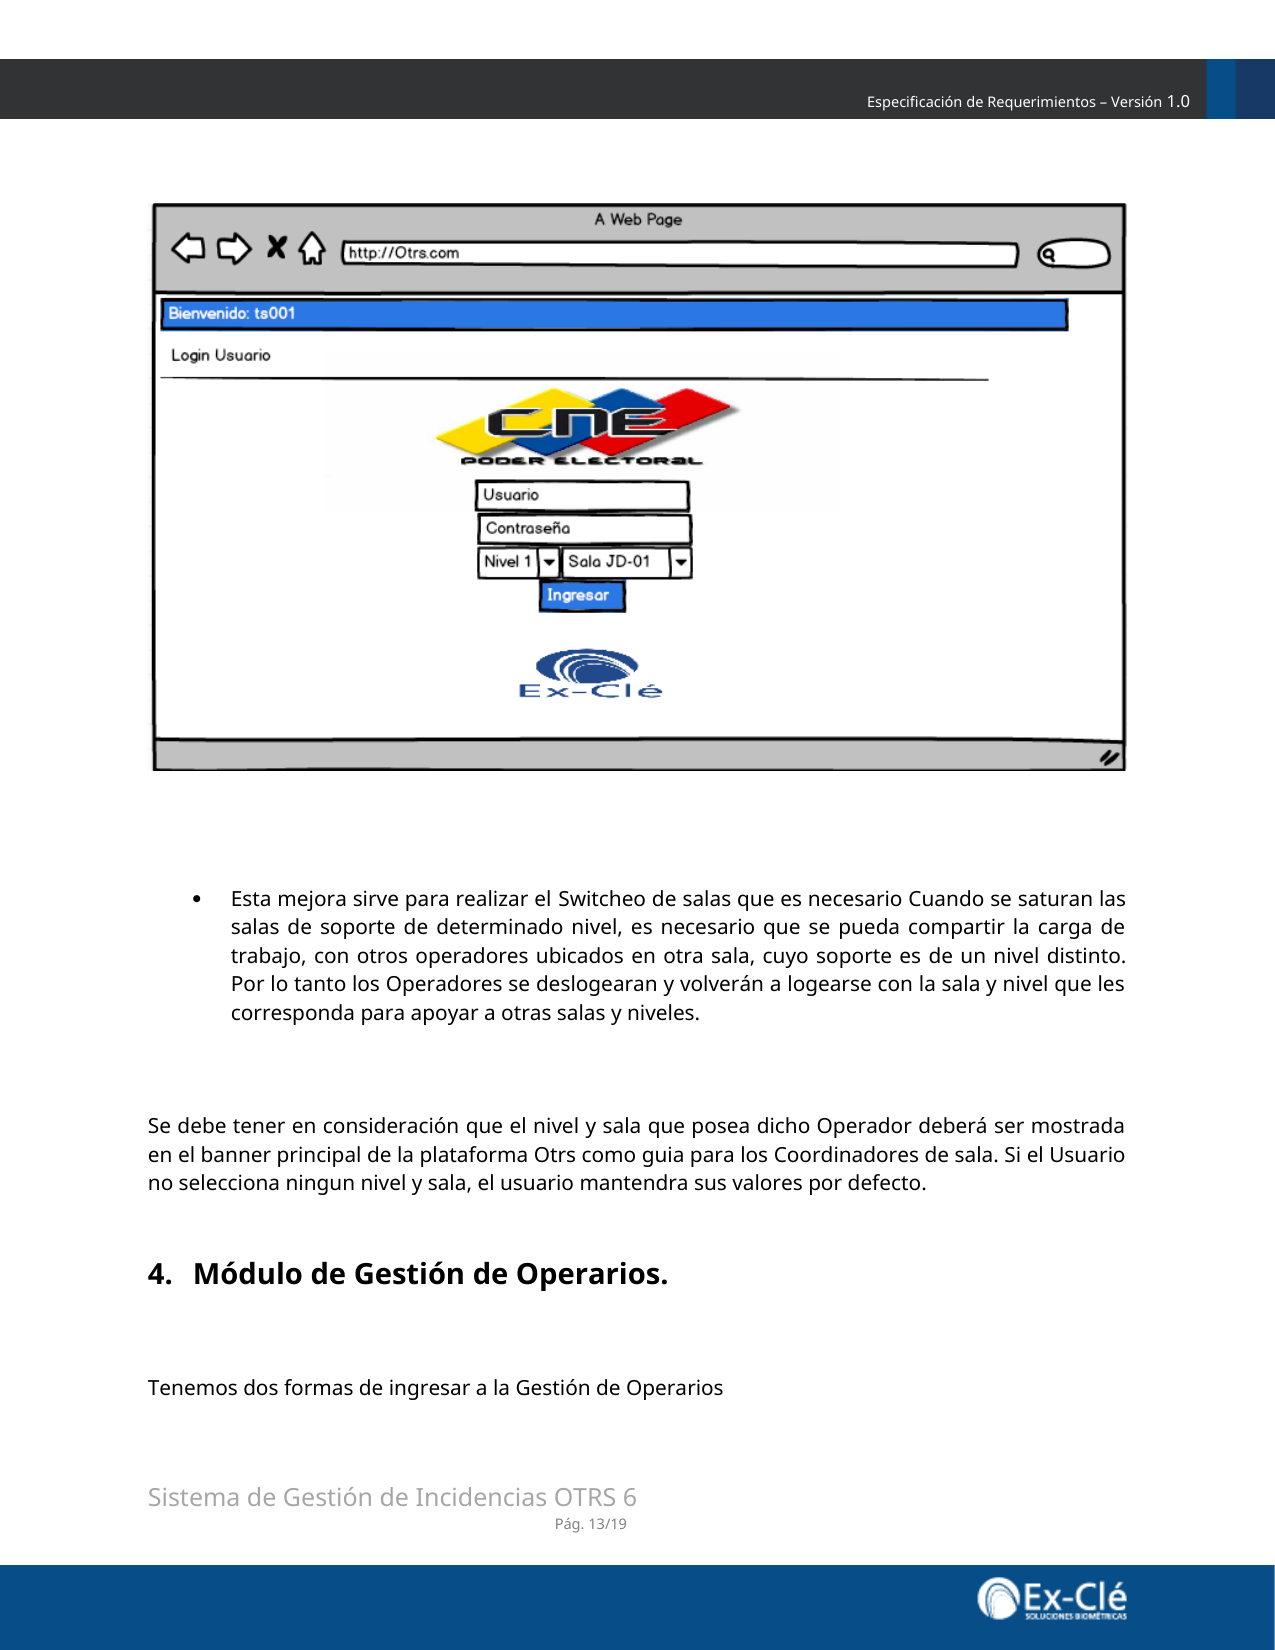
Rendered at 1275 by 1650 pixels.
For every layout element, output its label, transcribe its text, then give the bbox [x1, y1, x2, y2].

picture [0, 1565, 1275, 1650]
text Tenemos dos formas de ingresar a la Gestión de Operarios [148, 1373, 1127, 1401]
picture [0, 59, 1275, 119]
list Módulo de Gestión de Operarios. [148, 1253, 1127, 1293]
picture [147, 203, 1128, 771]
text Se debe tener en consideración que el nivel y sala que posea dicho Operador deberá ser mostrada en el banner principal de la plataforma Otrs como guia para los Coordinadores de sala. Si el Usuario no selecciona ningun nivel y sala, el usuario mantendra sus valores por defecto. [148, 1111, 1127, 1197]
list Esta mejora sirve para realizar el Switcheo de salas que es necesario Cuando se saturan las salas de soporte de determinado nivel, es necesario que se pueda compartir la carga de trabajo, con otros operadores ubicados en otra sala, cuyo soporte es de un nivel distinto. Por lo tanto los Operadores se deslogearan y volverán a logearse con la sala y nivel que les corresponda para apoyar a otras salas y niveles. [193, 884, 1127, 1026]
